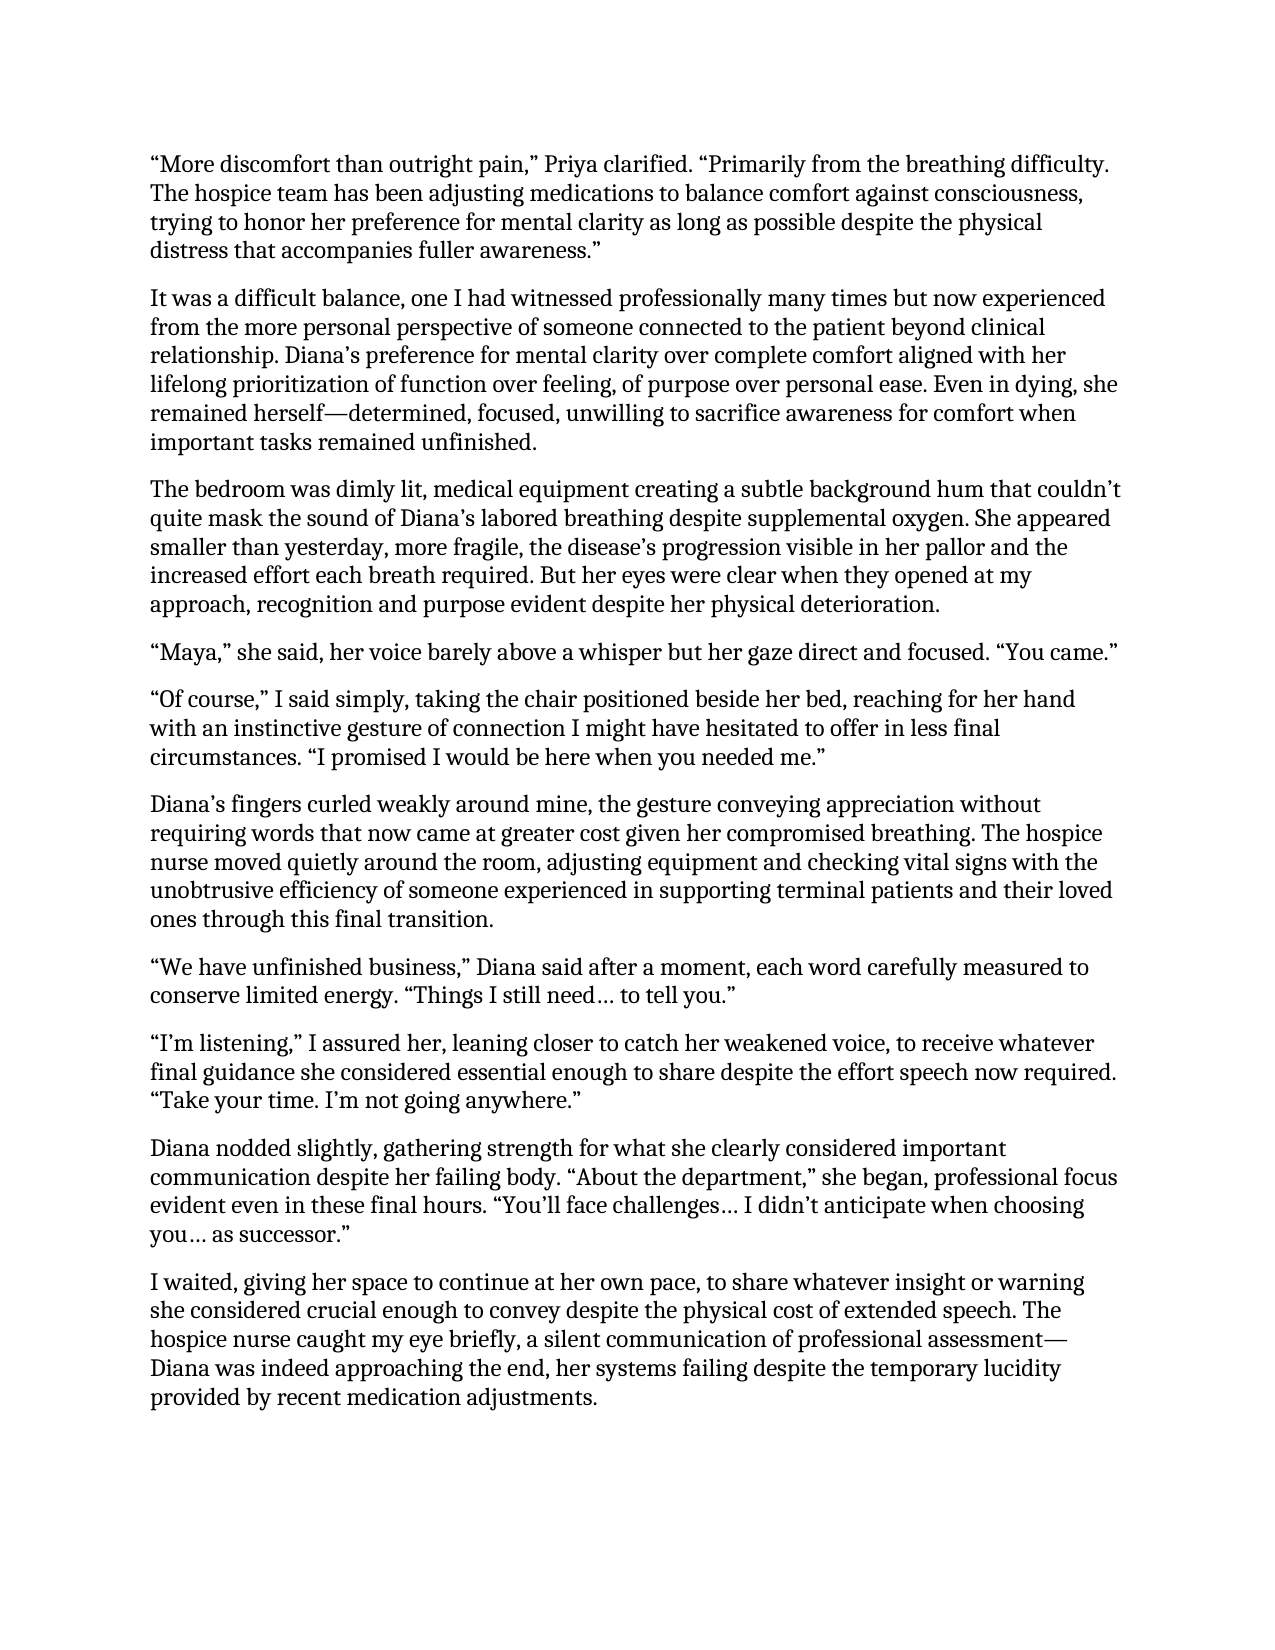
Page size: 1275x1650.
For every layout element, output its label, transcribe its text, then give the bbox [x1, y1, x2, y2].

text I waited, giving her space to continue at her own pace, to share whatever insight or warning she considered crucial enough to convey despite the physical cost of extended speech. The hospice nurse caught my eye briefly, a silent communication of professional assessment—Diana was indeed approaching the end, her systems failing despite the temporary lucidity provided by recent medication adjustments. [150, 1267, 1125, 1411]
text The bedroom was dimly lit, medical equipment creating a subtle background hum that couldn’t quite mask the sound of Diana’s labored breathing despite supplemental oxygen. She appeared smaller than yesterday, more fragile, the disease’s progression visible in her pallor and the increased effort each breath required. But her eyes were clear when they opened at my approach, recognition and purpose evident despite her physical deterioration. [150, 475, 1125, 619]
text “I’m listening,” I assured her, leaning closer to catch her weakened voice, to receive whatever final guidance she considered essential enough to share despite the effort speech now required. “Take your time. I’m not going anywhere.” [150, 1029, 1125, 1115]
text Diana nodded slightly, gathering strength for what she clearly considered important communication despite her failing body. “About the department,” she began, professional focus evident even in these final hours. “You’ll face challenges… I didn’t anticipate when choosing you… as successor.” [150, 1134, 1125, 1249]
text Diana’s fingers curled weakly around mine, the gesture conveying appreciation without requiring words that now came at greater cost given her compromised breathing. The hospice nurse moved quietly around the room, adjusting equipment and checking vital signs with the unobtrusive efficiency of someone experienced in supporting terminal patients and their loved ones through this final transition. [150, 790, 1125, 934]
text “More discomfort than outright pain,” Priya clarified. “Primarily from the breathing difficulty. The hospice team has been adjusting medications to balance comfort against consciousness, trying to honor her preference for mental clarity as long as possible despite the physical distress that accompanies fuller awareness.” [150, 150, 1125, 265]
text It was a difficult balance, one I had witnessed professionally many times but now experienced from the more personal perspective of someone connected to the patient beyond clinical relationship. Diana’s preference for mental clarity over complete comfort aligned with her lifelong prioritization of function over feeling, of purpose over personal ease. Even in dying, she remained herself—determined, focused, unwilling to sacrifice awareness for comfort when important tasks remained unfinished. [150, 284, 1125, 456]
text “Of course,” I said simply, taking the chair positioned beside her bed, reaching for her hand with an instinctive gesture of connection I might have hesitated to offer in less final circumstances. “I promised I would be here when you needed me.” [150, 685, 1125, 771]
text “We have unfinished business,” Diana said after a moment, each word carefully measured to conserve limited energy. “Things I still need… to tell you.” [150, 952, 1125, 1010]
text “Maya,” she said, her voice barely above a whisper but her gaze direct and focused. “You came.” [150, 637, 1125, 666]
